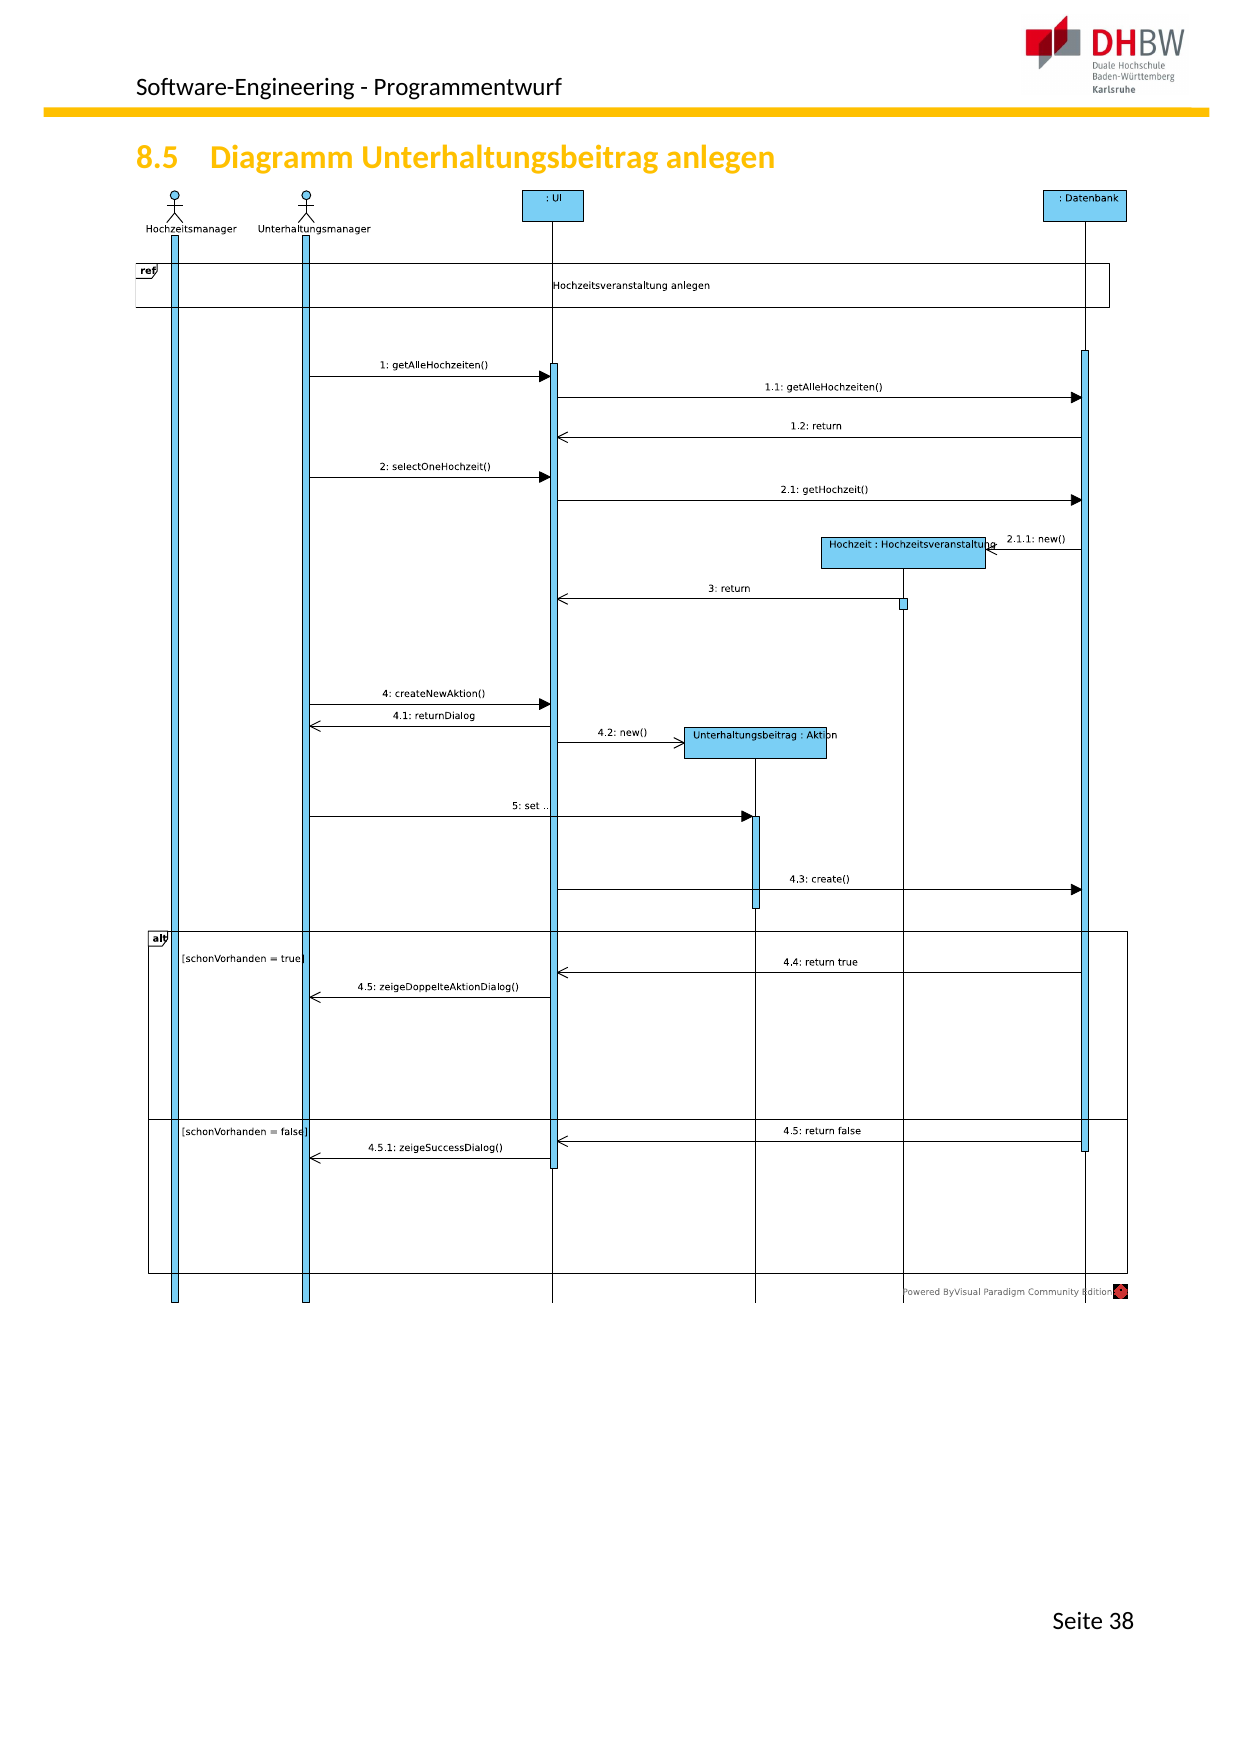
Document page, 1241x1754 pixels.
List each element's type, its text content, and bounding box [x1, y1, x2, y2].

subtitle Diagramm Unterhaltungsbeitrag anlegen [136, 136, 1134, 177]
picture [1020, 14, 1189, 95]
